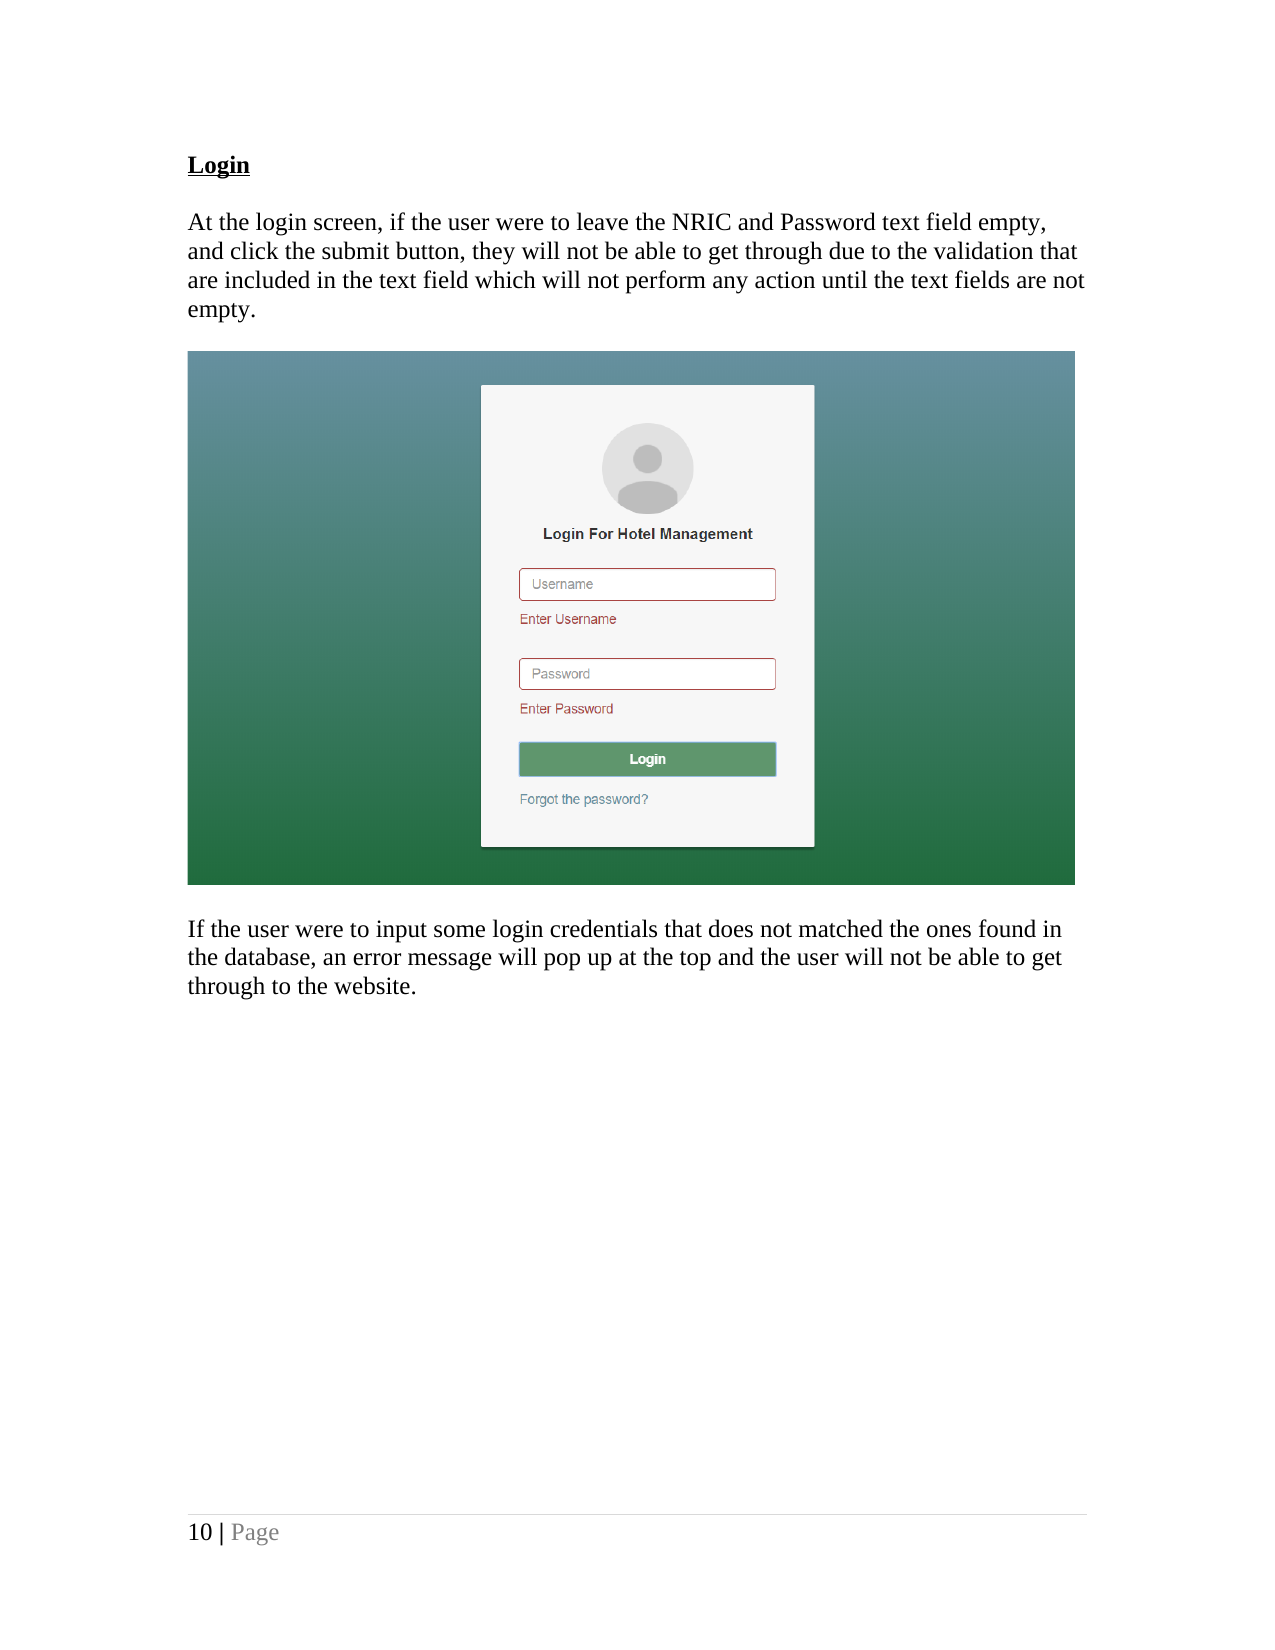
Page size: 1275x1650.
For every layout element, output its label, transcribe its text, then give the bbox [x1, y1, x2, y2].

text At the login screen, if the user were to leave the NRIC and Password text field empty, and click the submit button, they will not be able to get through due to the validation that are included in the text field which will not perform any action until the text fields are not empty. [187, 207, 1087, 322]
text Login [187, 150, 1087, 179]
text If the user were to input some login credentials that does not matched the ones found in the database, an error message will pop up at the top and the user will not be able to get through to the website. [187, 914, 1087, 1000]
picture [187, 351, 1075, 885]
